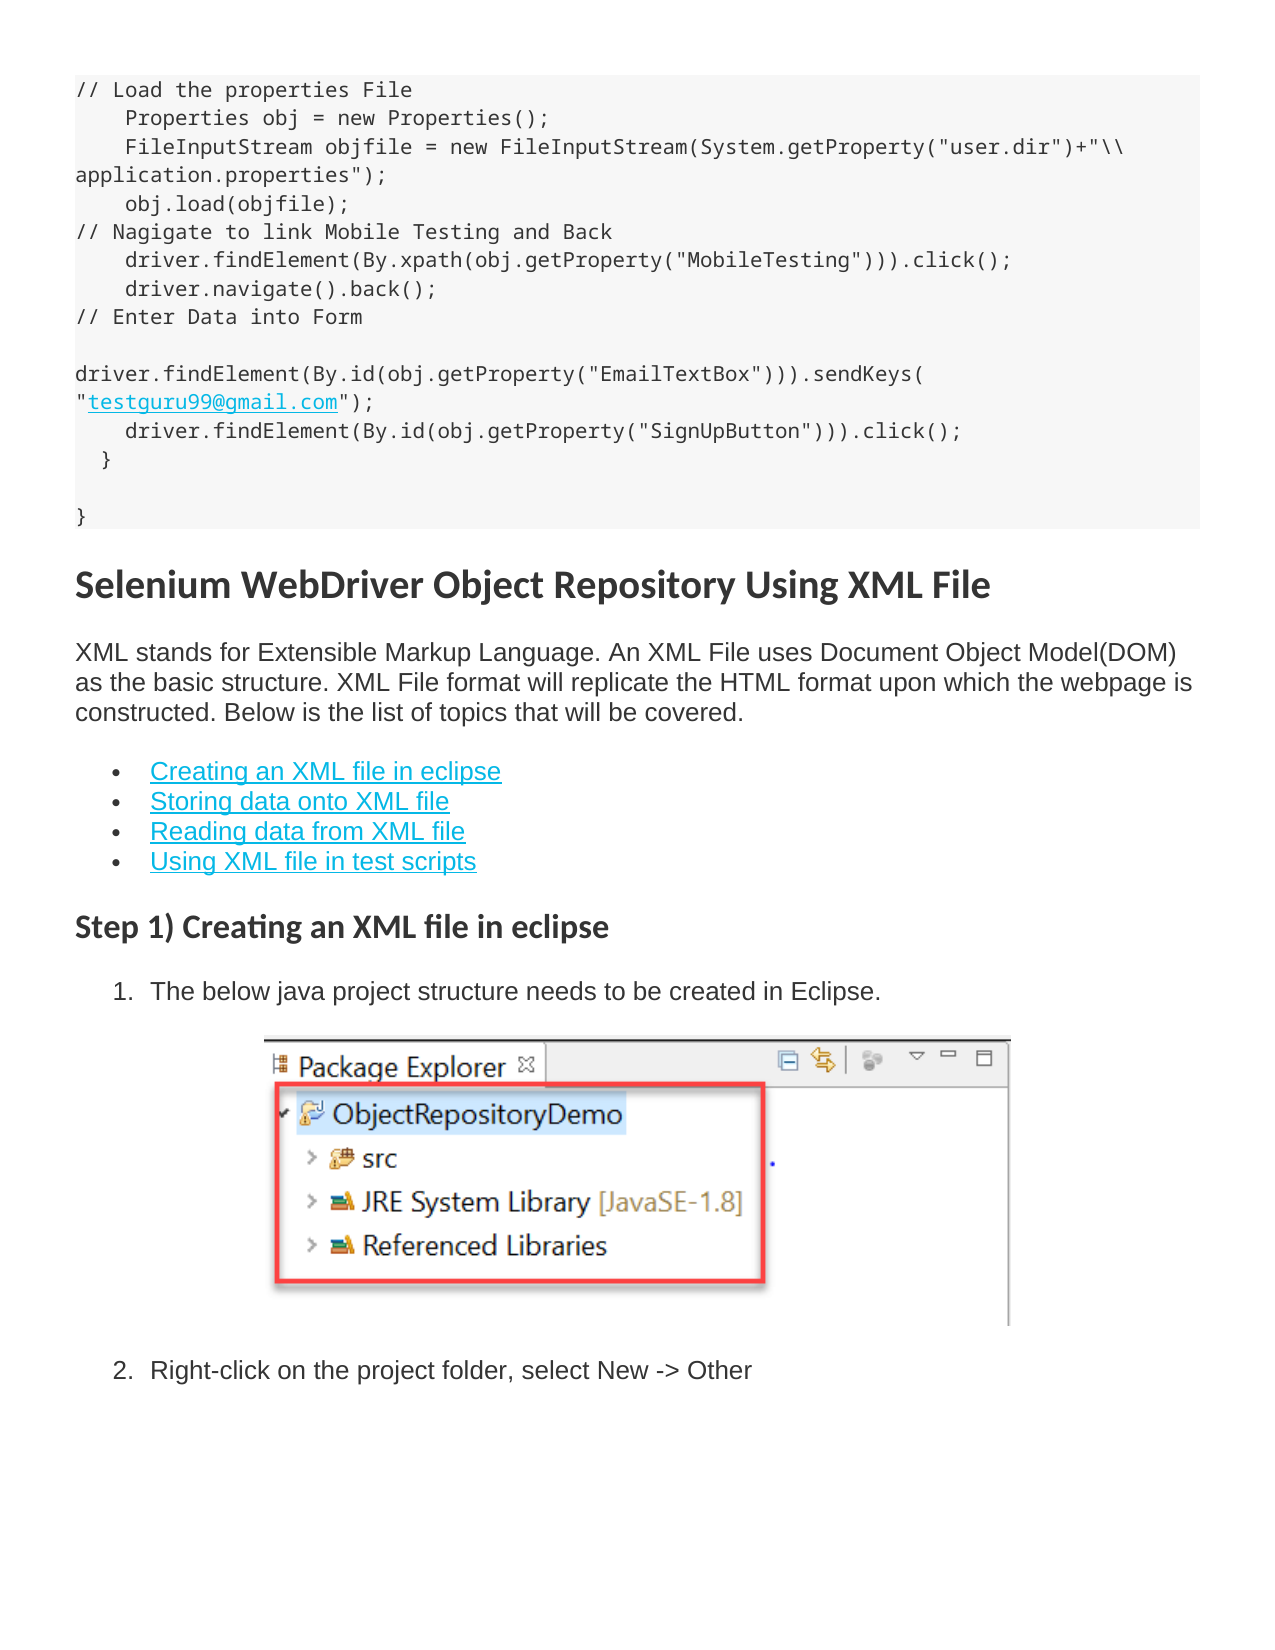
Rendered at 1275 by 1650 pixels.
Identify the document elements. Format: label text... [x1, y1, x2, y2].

text driver.findElement(By.id(obj.getProperty("EmailTextBox"))).sendKeys("testguru99@gmail.com"); [75, 331, 1200, 416]
text // Enter Data into Form [75, 302, 1200, 331]
list Using XML file in test scripts [112, 846, 1200, 876]
text driver.navigate().back(); [75, 274, 1200, 302]
list The below java project structure needs to be created in Eclipse. [112, 976, 1200, 1006]
list Storing data onto XML file [112, 786, 1200, 816]
text XML stands for Extensible Markup Language. An XML File uses Document Object Model(DOM) as the basic structure. XML File format will replicate the HTML format upon which the webpage is constructed. Below is the list of topics that will be covered. [75, 637, 1200, 727]
text } [75, 444, 1200, 473]
list Right-click on the project folder, select New -> Other [112, 1355, 1200, 1385]
text FileInputStream objfile = new FileInputStream(System.getProperty("user.dir")+"\\application.properties"); [75, 132, 1200, 189]
list Creating an XML file in eclipse [112, 756, 1200, 786]
text Selenium WebDriver Object Repository Using XML File [75, 559, 1200, 608]
text Step 1) Creating an XML file in eclipse [75, 905, 1200, 947]
text obj.load(objfile); [75, 189, 1200, 217]
text // Nagigate to link Mobile Testing and Back [75, 217, 1200, 246]
picture [264, 1035, 1011, 1326]
text } [75, 501, 1200, 529]
text driver.findElement(By.id(obj.getProperty("SignUpButton"))).click(); [75, 416, 1200, 444]
text Properties obj = new Properties(); [75, 103, 1200, 132]
text driver.findElement(By.xpath(obj.getProperty("MobileTesting"))).click(); [75, 246, 1200, 274]
list Reading data from XML file [112, 816, 1200, 846]
text // Load the properties File [75, 75, 1200, 103]
